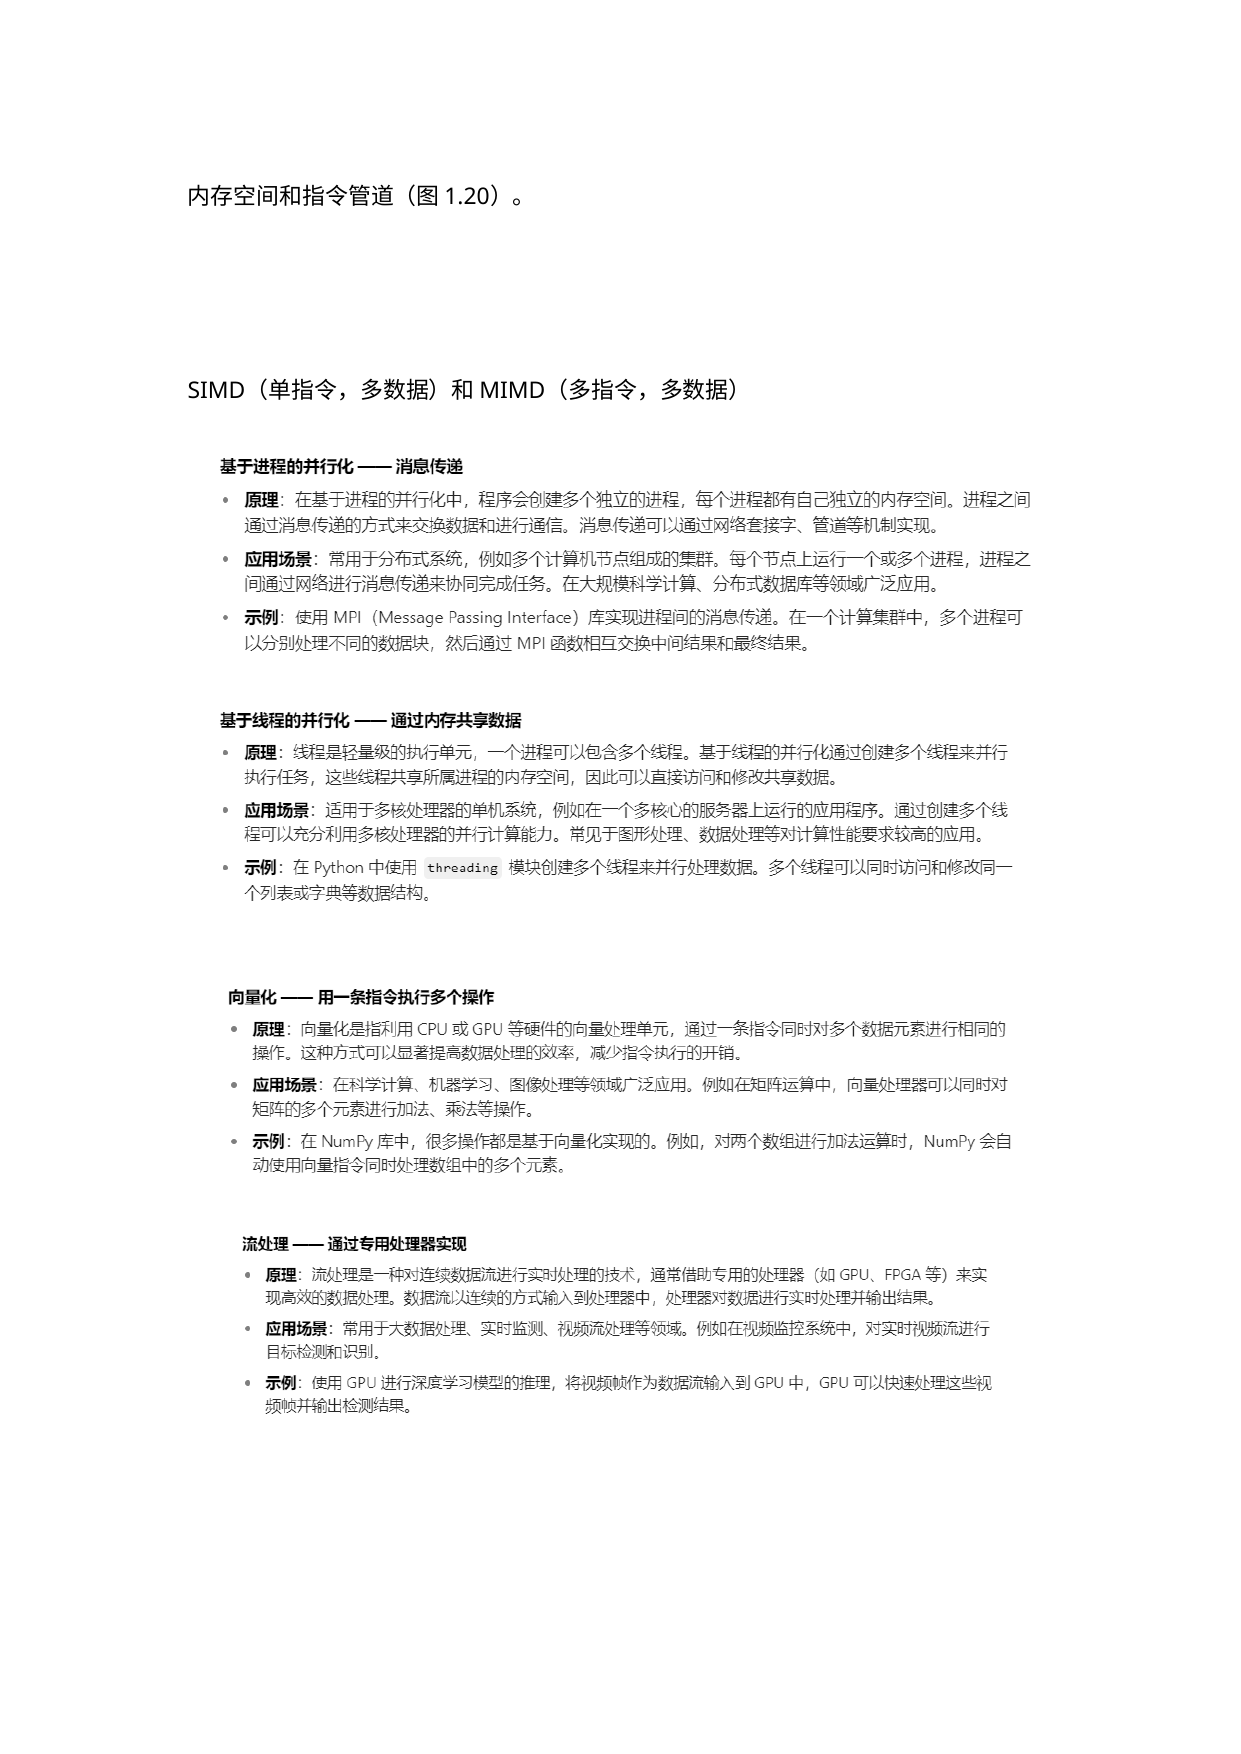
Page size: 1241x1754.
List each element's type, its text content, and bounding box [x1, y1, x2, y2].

text SIMD（单指令，多数据）和MIMD（多指令，多数据） [187, 356, 1053, 421]
picture [187, 973, 1053, 1194]
picture [187, 1222, 1053, 1437]
picture [187, 691, 1053, 920]
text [187, 162, 1053, 227]
picture [187, 443, 1053, 661]
